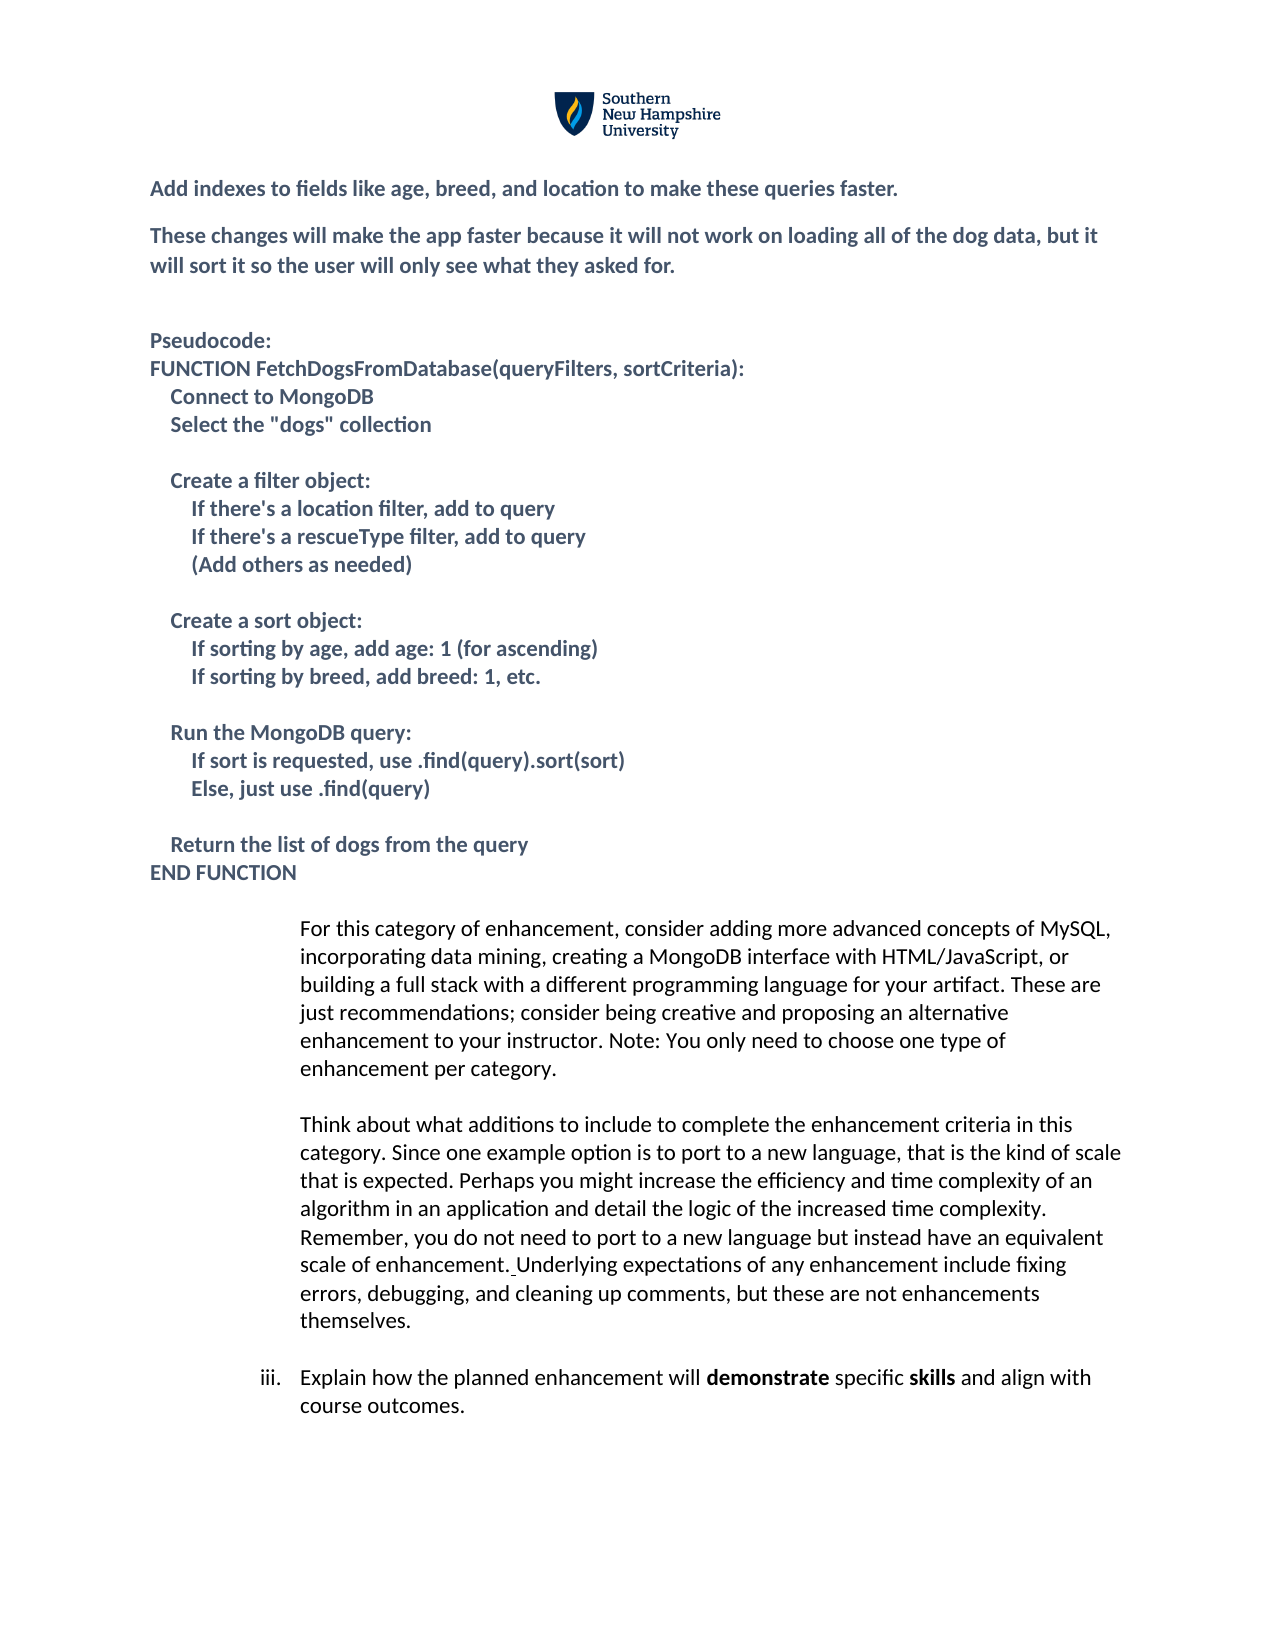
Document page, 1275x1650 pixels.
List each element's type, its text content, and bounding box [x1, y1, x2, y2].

text (Add others as needed) [150, 550, 1125, 578]
text Run the MongoDB query: [150, 718, 1125, 746]
text Select the "dogs" collection [150, 410, 1125, 438]
text Connect to MongoDB [150, 382, 1125, 410]
text Think about what additions to include to complete the enhancement criteria in this category. Since one example option is to port to a new language, that is the kind of scale that is expected. Perhaps you might increase the efficiency and time complexity of an algorithm in an application and detail the logic of the increased time complexity. Remember, you do not need to port to a new language but instead have an equivalent scale of enhancement. Underlying expectations of any enhancement include fixing errors, debugging, and cleaning up comments, but these are not enhancements themselves. [300, 1111, 1125, 1363]
text If there's a location filter, add to query [150, 494, 1125, 522]
text Create a sort object: [150, 606, 1125, 634]
text FUNCTION FetchDogsFromDatabase(queryFilters, sortCriteria): [150, 354, 1125, 382]
text Create a filter object: [150, 466, 1125, 494]
text If sorting by age, add age: 1 (for ascending) [150, 634, 1125, 662]
text These changes will make the app faster because it will not work on loading all of the dog data, but it will sort it so the user will only see what they asked for. [150, 221, 1125, 279]
picture [546, 75, 729, 154]
text If there's a rescueType filter, add to query [150, 522, 1125, 550]
text END FUNCTION [150, 858, 1125, 886]
text If sorting by breed, add breed: 1, etc. [150, 662, 1125, 690]
text If sort is requested, use .find(query).sort(sort) [150, 746, 1125, 774]
list Explain how the planned enhancement will demonstrate specific skills and align with course outcomes. [281, 1363, 1125, 1419]
text Pseudocode: [150, 326, 1125, 354]
text Return the list of dogs from the query [150, 830, 1125, 858]
text For this category of enhancement, consider adding more advanced concepts of MySQL, incorporating data mining, creating a MongoDB interface with HTML/JavaScript, or building a full stack with a different programming language for your artifact. These are just recommendations; consider being creative and proposing an alternative enhancement to your instructor. Note: You only need to choose one type of enhancement per category. [300, 914, 1125, 1082]
text Add indexes to fields like age, breed, and location to make these queries faster. [150, 174, 1125, 202]
text Else, just use .find(query) [150, 774, 1125, 802]
